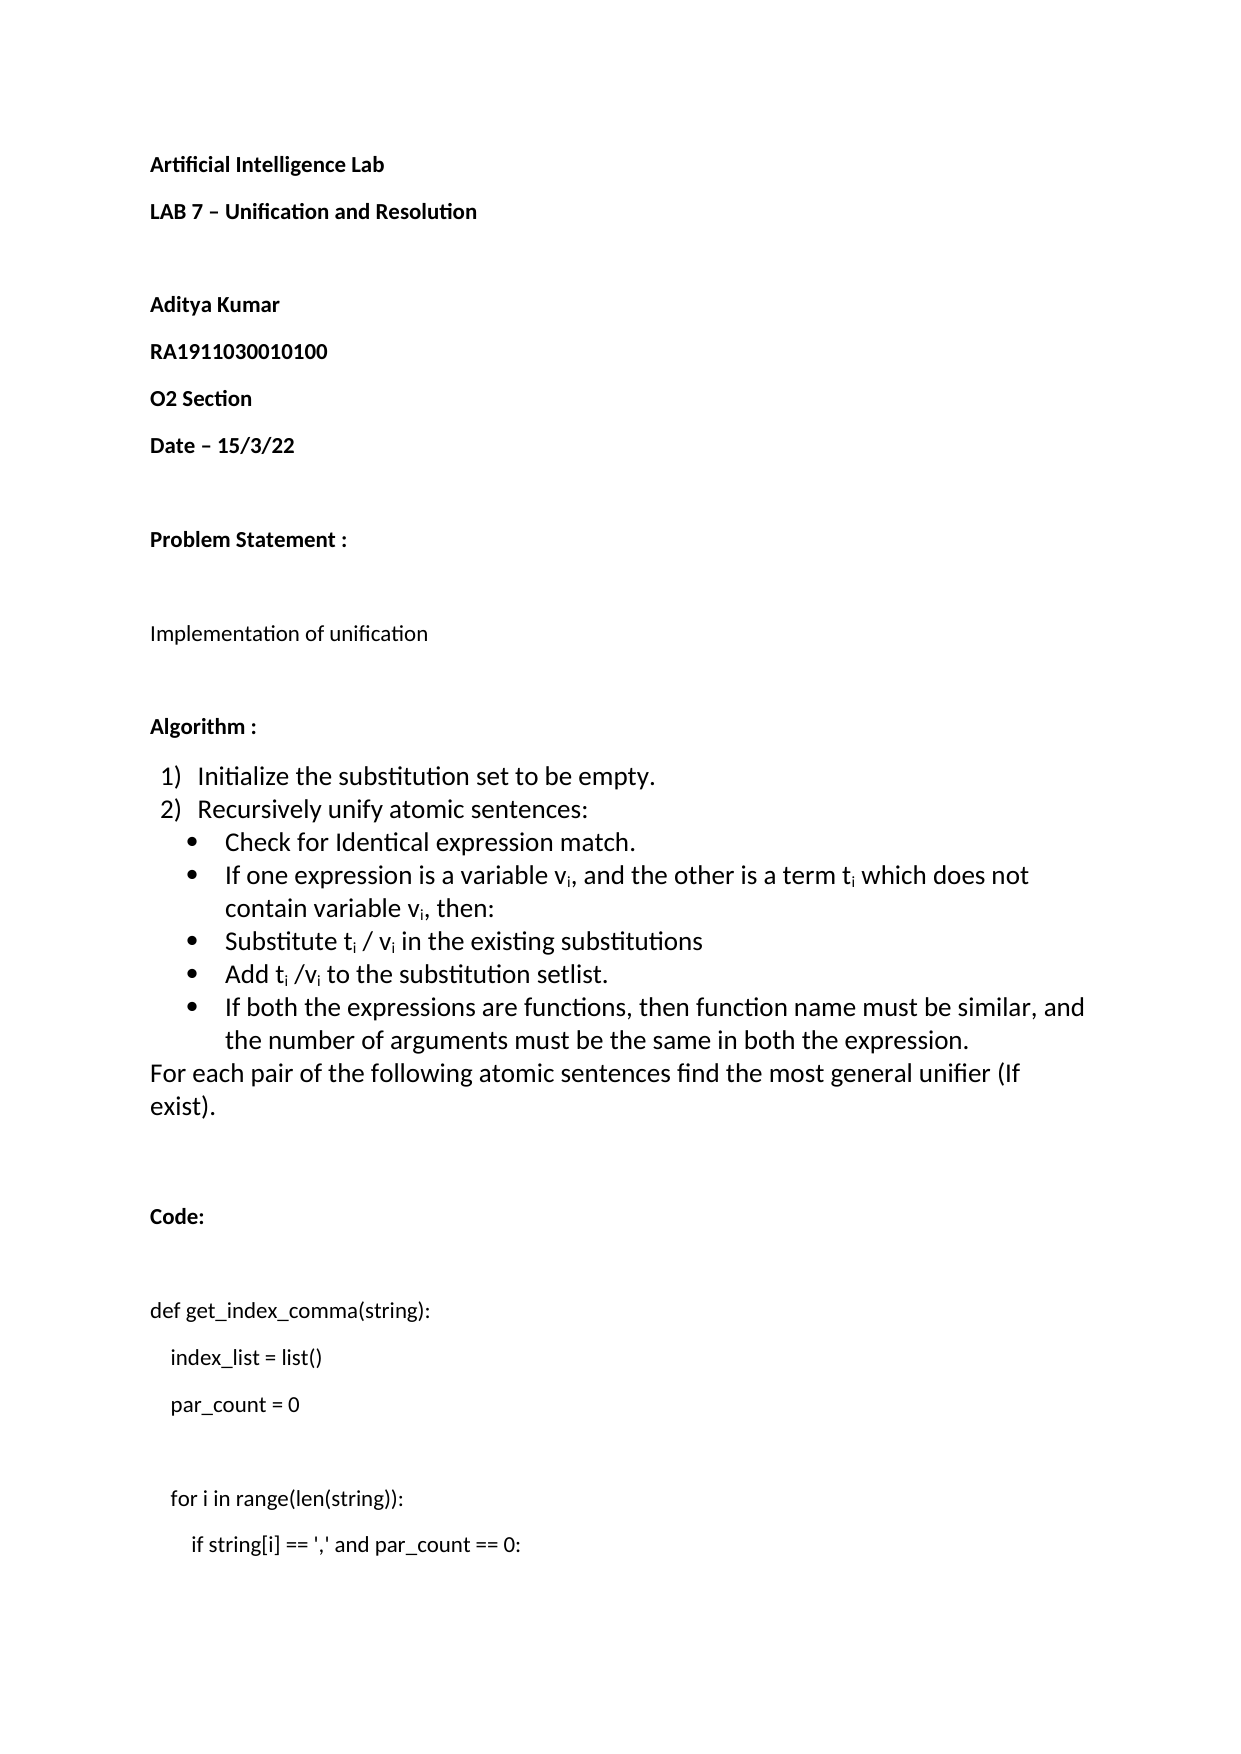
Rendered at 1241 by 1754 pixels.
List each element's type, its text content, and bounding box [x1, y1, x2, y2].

text def get_index_comma(string): [150, 1296, 1090, 1324]
text index_list = list() [150, 1343, 1090, 1371]
list Check for Identical expression match. [187, 825, 1090, 858]
text RA1911030010100 [150, 337, 1090, 366]
text Date – 15/3/22 [150, 431, 1090, 459]
list Initialize the substitution set to be empty. [160, 759, 1090, 792]
text Implementation of unification [150, 619, 1090, 647]
list If both the expressions are functions, then function name must be similar, and the number of arguments must be the same in both the expression. [187, 991, 1090, 1057]
text Problem Statement : [150, 525, 1090, 553]
text Algorithm : [150, 712, 1090, 741]
list Substitute ti / vi in the existing substitutions [187, 924, 1090, 957]
text LAB 7 – Unification and Resolution [150, 197, 1090, 225]
list Recursively unify atomic sentences: [160, 792, 1090, 825]
text For each pair of the following atomic sentences find the most general unifier (If exist). [150, 1057, 1090, 1123]
text for i in range(len(string)): [150, 1484, 1090, 1512]
text if string[i] == ',' and par_count == 0: [150, 1531, 1090, 1559]
list Add ti /vi to the substitution setlist. [187, 957, 1090, 991]
list If one expression is a variable vi, and the other is a term ti which does not contain variable vi, then: [187, 858, 1090, 924]
text Code: [150, 1202, 1090, 1231]
text Artificial Intelligence Lab [150, 150, 1090, 178]
text par_count = 0 [150, 1390, 1090, 1418]
text Aditya Kumar [150, 291, 1090, 319]
text O2 Section [150, 384, 1090, 412]
